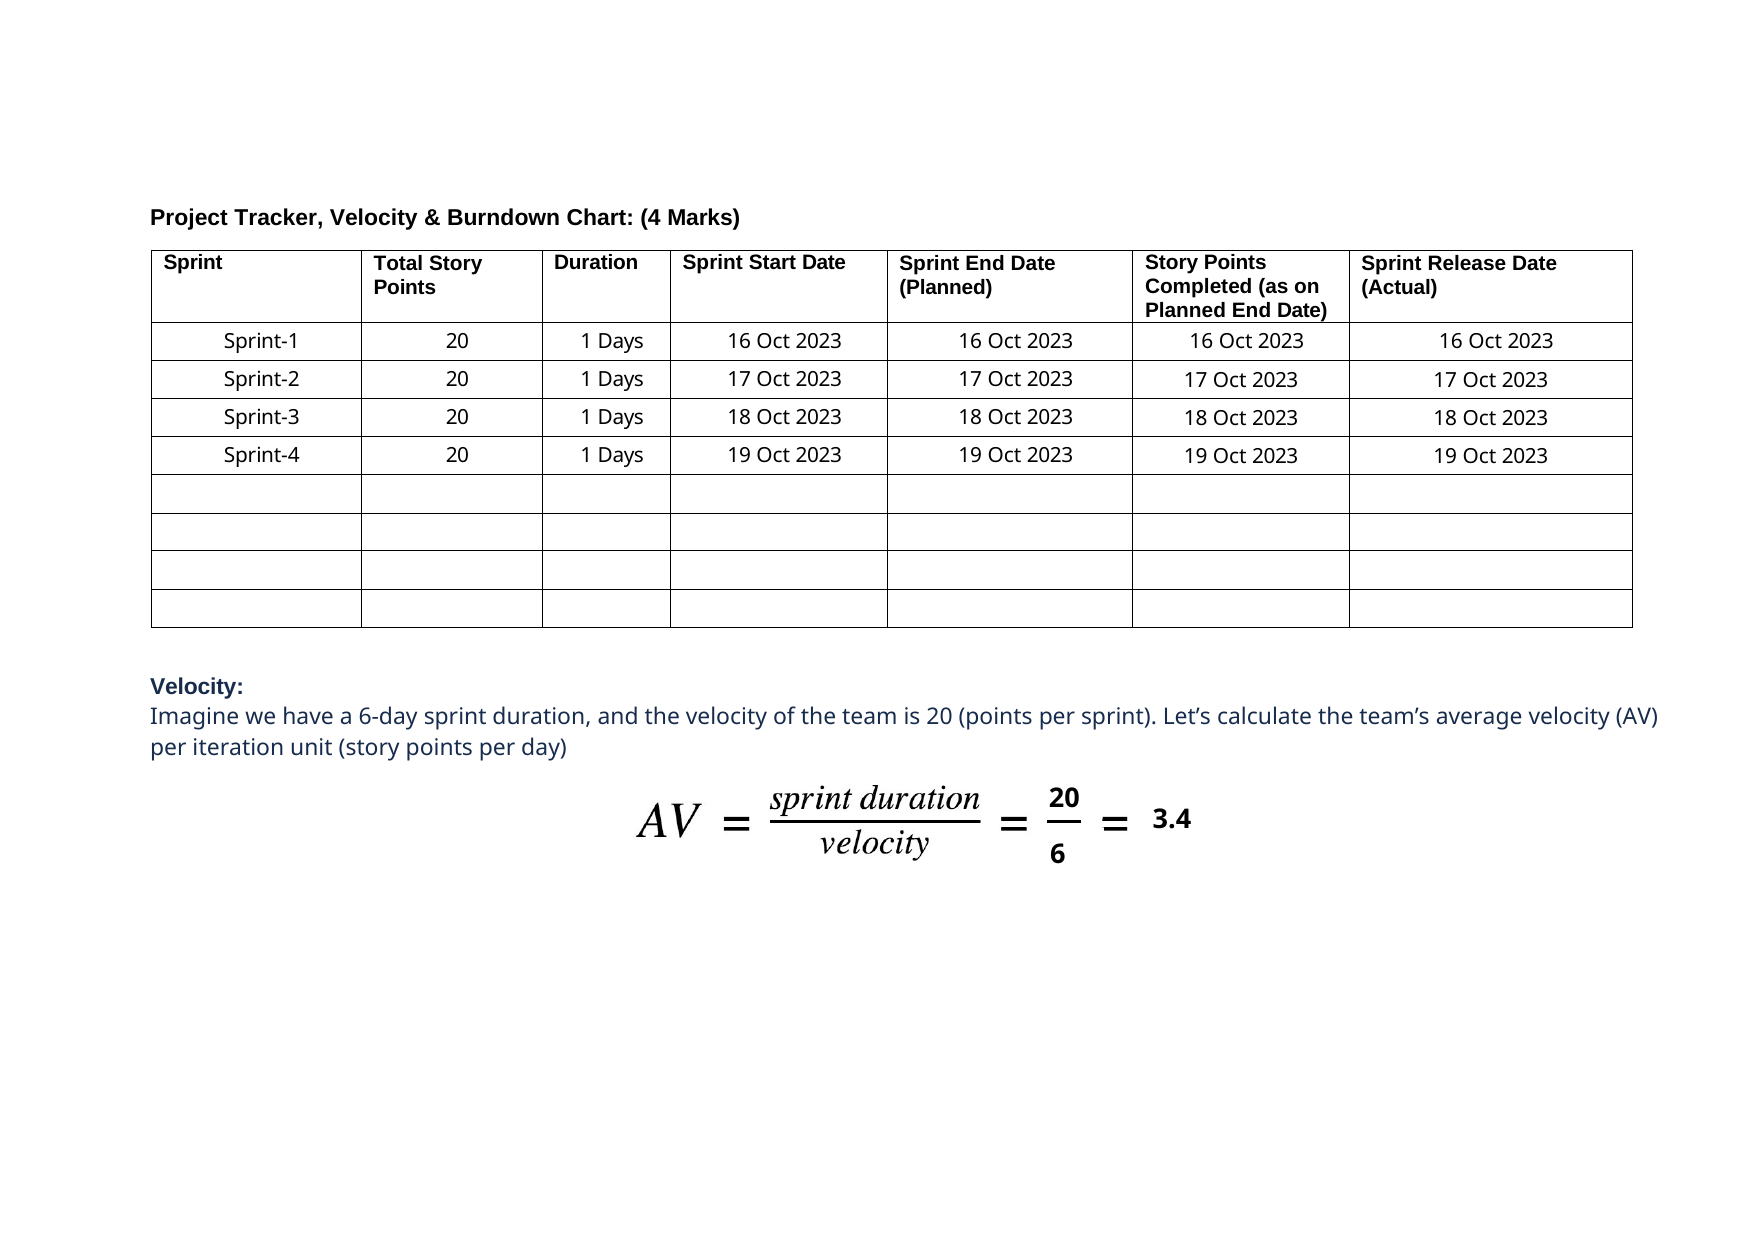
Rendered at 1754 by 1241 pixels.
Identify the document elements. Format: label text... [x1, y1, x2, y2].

table_cell Sprint-1 [152, 323, 361, 360]
table_cell [1133, 590, 1349, 627]
table_cell 16 Oct 2023 [1350, 323, 1632, 360]
table_cell 16 Oct 2023 [671, 323, 887, 360]
table_cell 17 Oct 2023 [1133, 361, 1349, 398]
table_cell 18 Oct 2023 [888, 399, 1132, 436]
table_cell 17 Oct 2023 [671, 361, 887, 398]
table_header Sprint End Date (Planned) [888, 251, 1132, 322]
table_cell Sprint-2 [152, 361, 361, 398]
table_cell [543, 551, 670, 588]
table_cell 20 [362, 323, 542, 360]
table_cell Sprint-4 [152, 437, 361, 474]
table_cell [543, 475, 670, 512]
table_cell [543, 590, 670, 627]
table_cell [1133, 551, 1349, 588]
table_cell [362, 590, 542, 627]
table_cell 19 Oct 2023 [1133, 437, 1349, 474]
table_cell [671, 590, 887, 627]
table_header Total Story Points [362, 251, 542, 322]
table_cell 20 [362, 437, 542, 474]
table_cell 20 [362, 361, 542, 398]
table_cell [1350, 475, 1632, 512]
table_cell 16 Oct 2023 [1133, 323, 1349, 360]
picture [635, 785, 1166, 861]
table_cell 17 Oct 2023 [888, 361, 1132, 398]
table_cell 1 Days [543, 323, 670, 360]
table_cell [1350, 590, 1632, 627]
table_cell 19 Oct 2023 [671, 437, 887, 474]
table_cell 18 Oct 2023 [1133, 399, 1349, 436]
table_cell [671, 551, 887, 588]
table_cell [1133, 475, 1349, 512]
table_cell 1 Days [543, 437, 670, 474]
table_cell [888, 514, 1132, 550]
text Project Tracker, Velocity & Burndown Chart: (4 Marks) [150, 204, 1677, 231]
table_cell 19 Oct 2023 [888, 437, 1132, 474]
text Velocity: [150, 673, 1677, 699]
table_cell [888, 590, 1132, 627]
text Imagine we have a 6-day sprint duration, and the velocity of the team is 20 (points per sprint). Let’s calculate the team’s average velocity (AV) per iteration unit (story points per day) [150, 700, 1677, 762]
table_cell [362, 551, 542, 588]
table_cell 19 Oct 2023 [1350, 437, 1632, 474]
table_cell 18 Oct 2023 [671, 399, 887, 436]
table_cell [671, 475, 887, 512]
table_cell 1 Days [543, 399, 670, 436]
table_cell Sprint-3 [152, 399, 361, 436]
table_cell [888, 551, 1132, 588]
table_cell [888, 475, 1132, 512]
table_cell [543, 514, 670, 550]
table_cell [1350, 514, 1632, 550]
table_header Sprint Start Date [671, 251, 887, 322]
table_cell 20 [362, 399, 542, 436]
table_cell [152, 475, 361, 512]
table_cell 18 Oct 2023 [1350, 399, 1632, 436]
table_cell [362, 475, 542, 512]
table_cell 17 Oct 2023 [1350, 361, 1632, 398]
table_header Duration [543, 251, 670, 322]
table_cell [152, 514, 361, 550]
table_cell [152, 590, 361, 627]
table_header Story Points Completed (as on Planned End Date) [1133, 251, 1349, 322]
table_cell [362, 514, 542, 550]
table_header Sprint Release Date (Actual) [1350, 251, 1632, 322]
table_header Sprint [152, 251, 361, 322]
table_cell 16 Oct 2023 [888, 323, 1132, 360]
table_cell [1350, 551, 1632, 588]
table_cell 1 Days [543, 361, 670, 398]
table_cell [1133, 514, 1349, 550]
table_cell [671, 514, 887, 550]
table_cell [152, 551, 361, 588]
